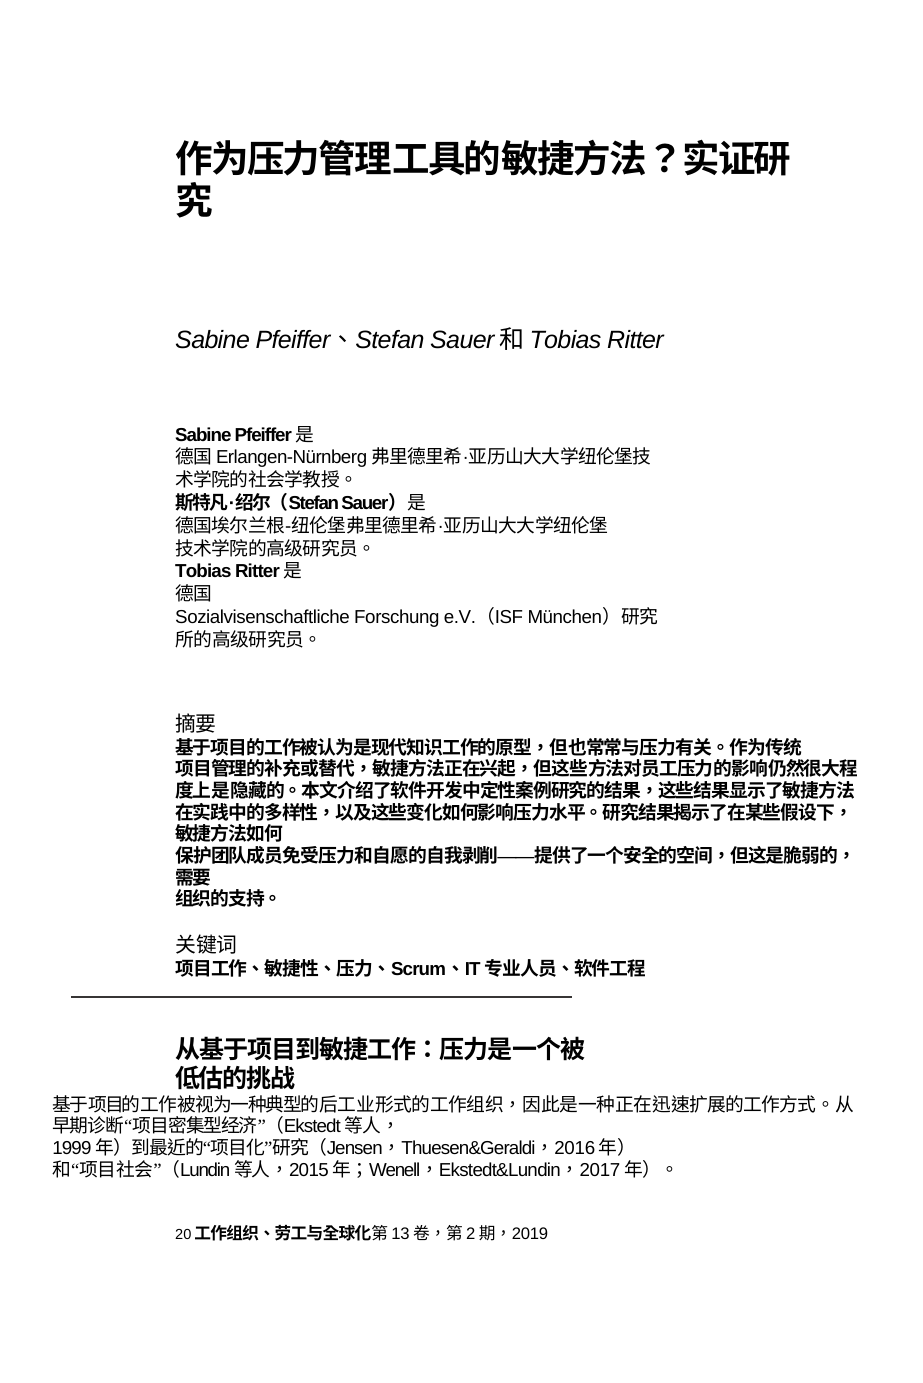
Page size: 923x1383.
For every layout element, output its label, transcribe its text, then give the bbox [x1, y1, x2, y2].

text 摘要 [175, 712, 870, 737]
text 基于项目的工作被认为是现代知识工作的原型，但也常常与压力有关。作为传统 项目管理的补充或替代，敏捷方法正在兴起，但这些方法对员工压力的影响仍然很大程度上是隐藏的。本文介绍了软件开发中定性案例研究的结果，这些结果显示了敏捷方法在实践中的多样性，以及这些变化如何影响压力水平。研究结果揭示了在某些假设下，敏捷方法如何 保护团队成员免受压力和自愿的自我剥削——提供了一个安全的空间，但这是脆弱的，需要 组织的支持。 [175, 737, 870, 910]
text Tobias Ritter是 德国 Sozialvisenschaftliche Forschung e.V.（ISF München）研究所的高级研究员。 [175, 559, 667, 651]
text 斯特凡·绍尔（Stefan Sauer）是 德国埃尔兰根-纽伦堡弗里德里希·亚历山大大学纽伦堡 技术学院的高级研究员。 [175, 491, 667, 559]
text 20工作组织、劳工与全球化第13卷，第2期，2019 [175, 1223, 870, 1243]
text 关键词 [175, 933, 870, 958]
text 作为压力管理工具的敏捷方法？实证研究 [175, 139, 806, 222]
text Sabine Pfeiffer、Stefan Sauer和Tobias Ritter [175, 326, 870, 355]
text Sabine Pfeiffer是 德国Erlangen-Nürnberg弗里德里希·亚历山大大学纽伦堡技术学院的社会学教授。 [175, 423, 667, 491]
text 从基于项目到敏捷工作：压力是一个被 低估的挑战 [175, 1035, 835, 1094]
text 项目工作、敏捷性、压力、Scrum、IT专业人员、软件工程 [175, 958, 870, 979]
